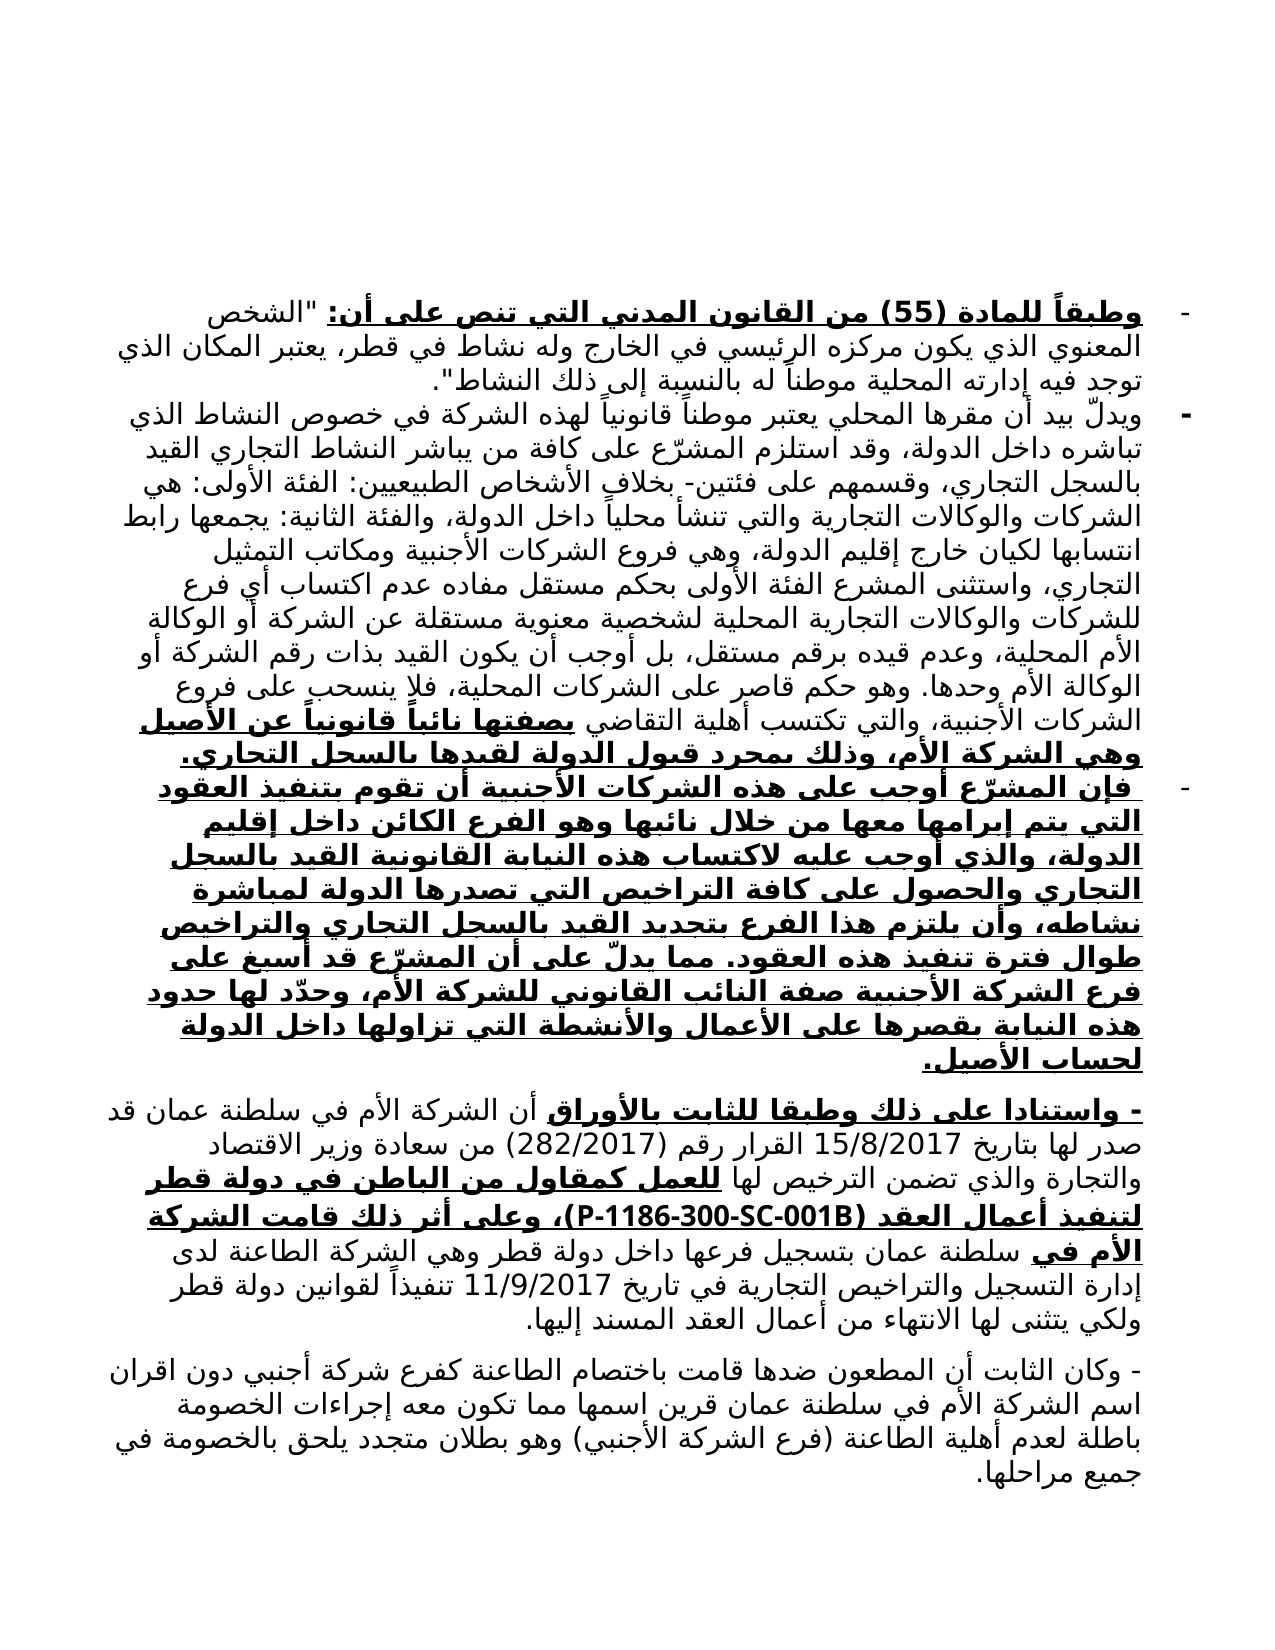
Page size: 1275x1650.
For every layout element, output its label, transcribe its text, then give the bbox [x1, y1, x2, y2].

list وطبقاً للمادة (55) من القانون المدني التي تنص على أن: "الشخص المعنوي الذي يكون مركزه الرئيسي في الخارج وله نشاط في قطر، يعتبر المكان الذي توجد فيه إدارته المحلية موطناً له بالنسبة إلى ذلك النشاط". [106, 295, 1180, 397]
text - وكان الثابت أن المطعون ضدها قامت باختصام الطاعنة كفرع شركة أجنبي دون اقران اسم الشركة الأم في سلطنة عمان قرين اسمها مما تكون معه إجراءات الخصومة باطلة لعدم أهلية الطاعنة (فرع الشركة الأجنبي) وهو بطلان متجدد يلحق بالخصومة في جميع مراحلها. [106, 1353, 1143, 1489]
list ويدلّ بيد أن مقرها المحلي يعتبر موطناً قانونياً لهذه الشركة في خصوص النشاط الذي تباشره داخل الدولة، وقد استلزم المشرّع على كافة من يباشر النشاط التجاري القيد بالسجل التجاري، وقسمهم على فئتين- بخلاف الأشخاص الطبيعيين: الفئة الأولى: هي الشركات والوكالات التجارية والتي تنشأ محلياً داخل الدولة، والفئة الثانية: يجمعها رابط انتسابها لكيان خارج إقليم الدولة، وهي فروع الشركات الأجنبية ومكاتب التمثيل التجاري، واستثنى المشرع الفئة الأولى بحكم مستقل مفاده عدم اكتساب أي فرع للشركات والوكالات التجارية المحلية لشخصية معنوية مستقلة عن الشركة أو الوكالة الأم المحلية، وعدم قيده برقم مستقل، بل أوجب أن يكون القيد بذات رقم الشركة أو الوكالة الأم وحدها. وهو حكم قاصر على الشركات المحلية، فلا ينسحب على فروع الشركات الأجنبية، والتي تكتسب أهلية التقاضي بصفتها نائباً قانونياً عن الأصيل وهي الشركة الأم، وذلك بمجرد قبول الدولة لقيدها بالسجل التجاري. [106, 397, 1180, 771]
text - واستنادا على ذلك وطبقا للثابت بالأوراق أن الشركة الأم في سلطنة عمان قد صدر لها بتاريخ 15/8/2017 القرار رقم (282/2017) من سعادة وزير الاقتصاد والتجارة والذي تضمن الترخيص لها للعمل كمقاول من الباطن في دولة قطر لتنفيذ أعمال العقد (P-1186-300-SC-001B)، وعلى أثر ذلك قامت الشركة الأم في سلطنة عمان بتسجيل فرعها داخل دولة قطر وهي الشركة الطاعنة لدى إدارة التسجيل والتراخيص التجارية في تاريخ 11/9/2017 تنفيذاً لقوانين دولة قطر ولكي يتثنى لها الانتهاء من أعمال العقد المسند إليها. [106, 1093, 1143, 1336]
list فإن المشرّع أوجب على هذه الشركات الأجنبية أن تقوم بتنفيذ العقود التي يتم إبرامها معها من خلال نائبها وهو الفرع الكائن داخل إقليم الدولة، والذي أوجب عليه لاكتساب هذه النيابة القانونية القيد بالسجل التجاري والحصول على كافة التراخيص التي تصدرها الدولة لمباشرة نشاطه، وأن يلتزم هذا الفرع بتجديد القيد بالسجل التجاري والتراخيص طوال فترة تنفيذ هذه العقود. مما يدلّ على أن المشرّع قد أسبغ على فرع الشركة الأجنبية صفة النائب القانوني للشركة الأم، وحدّد لها حدود هذه النيابة بقصرها على الأعمال والأنشطة التي تزاولها داخل الدولة لحساب الأصيل. [106, 771, 1180, 1076]
